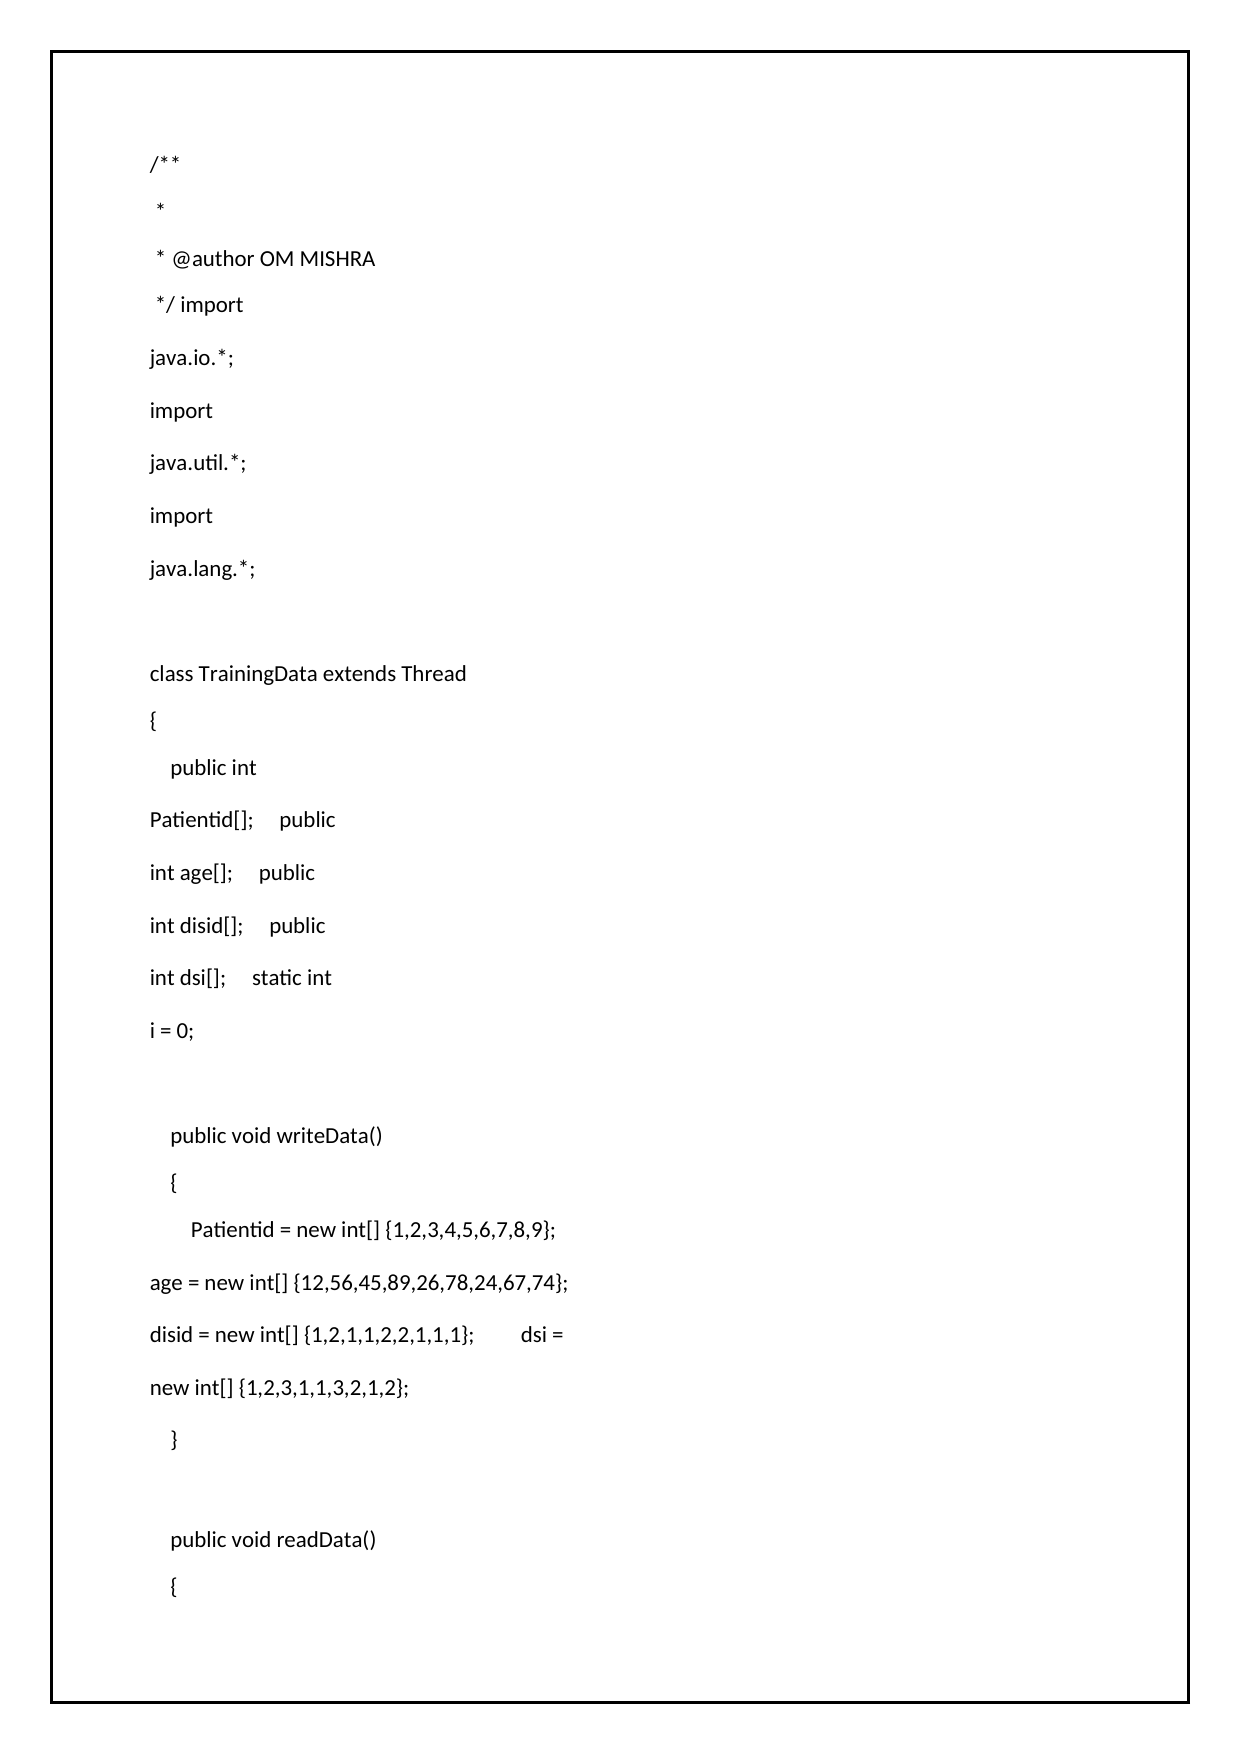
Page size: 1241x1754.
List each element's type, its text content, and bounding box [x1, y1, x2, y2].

text * @author OM MISHRA [149, 244, 1090, 272]
text public void writeData() [149, 1121, 1090, 1149]
text /** [149, 150, 1090, 178]
text { [149, 706, 1090, 734]
text */ import java.io.*; import java.util.*; import java.lang.*; [149, 291, 295, 582]
text { [149, 1572, 1090, 1600]
text * [149, 197, 1090, 225]
text Patientid = new int[] {1,2,3,4,5,6,7,8,9}; age = new int[] {12,56,45,89,26,78,24,67,74}; disid = new int[] {1,2,1,1,2,2,1,1,1}; dsi = new int[] {1,2,3,1,1,3,2,1,2}; [149, 1215, 580, 1401]
text class TrainingData extends Thread [149, 659, 1090, 687]
text public int Patientid[]; public int age[]; public int disid[]; public int dsi[]; static int i = 0; [149, 753, 336, 1044]
text } [149, 1426, 1090, 1454]
text public void readData() [149, 1525, 1090, 1553]
text { [149, 1168, 1090, 1196]
